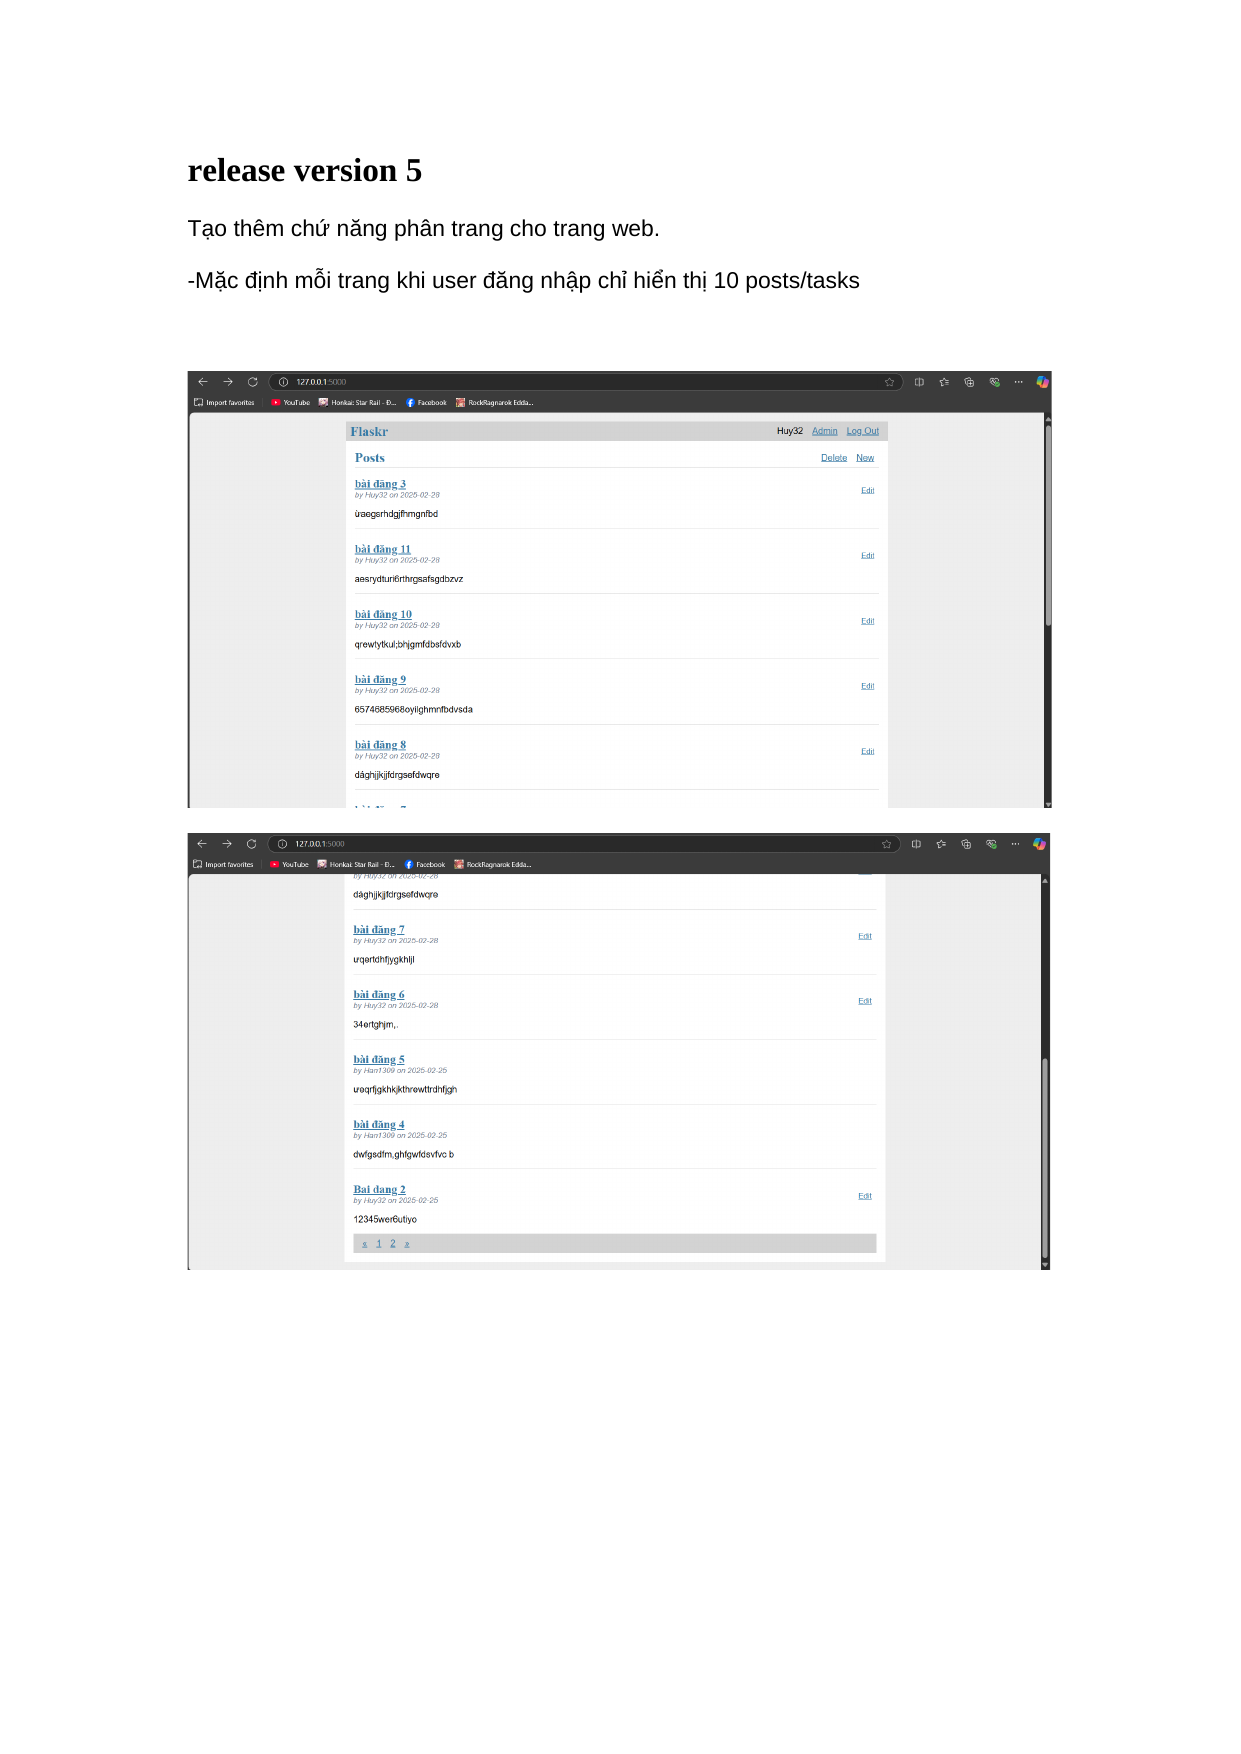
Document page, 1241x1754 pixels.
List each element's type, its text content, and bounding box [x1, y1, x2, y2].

picture [187, 371, 1052, 808]
picture [187, 833, 1050, 1270]
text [187, 241, 1053, 1270]
text release version 5 Tạo thêm chứ năng phân trang cho trang web. [187, 150, 1053, 241]
